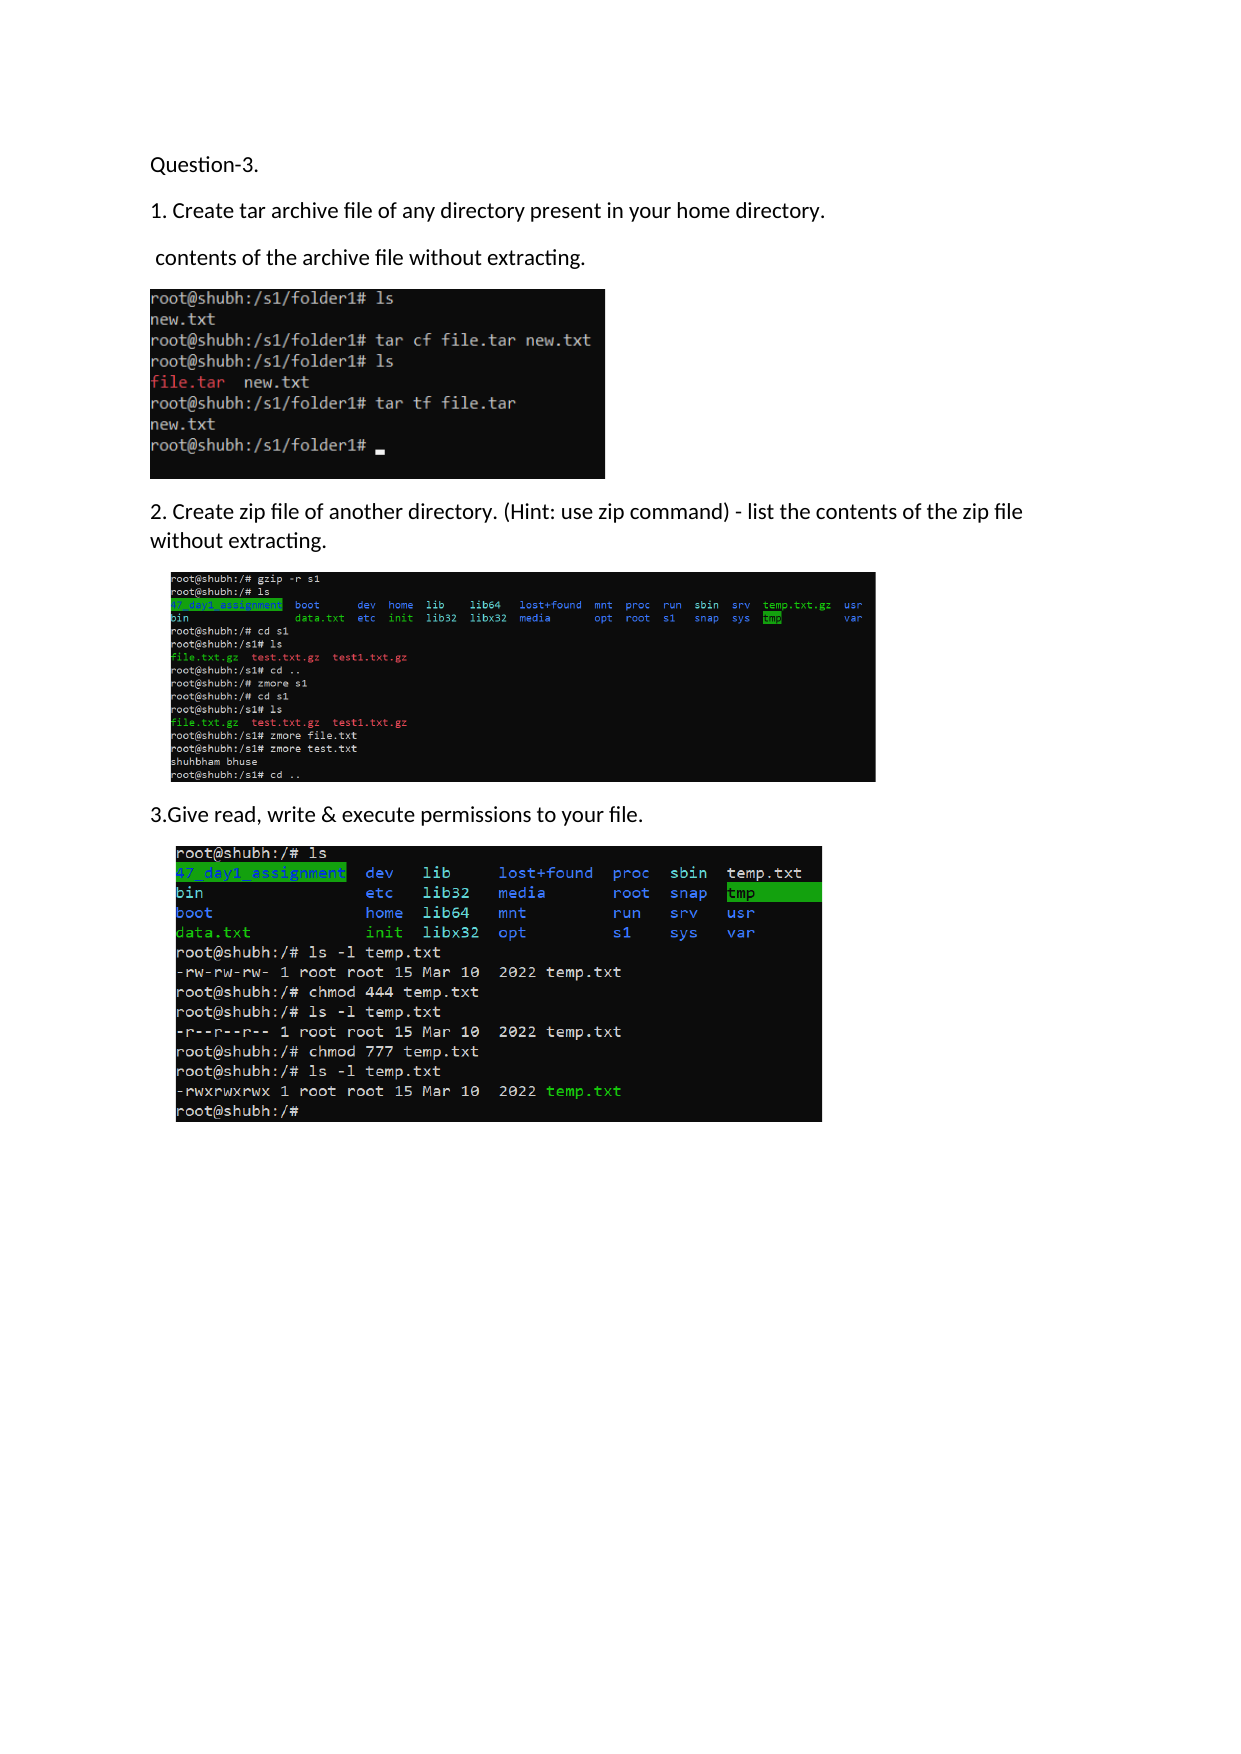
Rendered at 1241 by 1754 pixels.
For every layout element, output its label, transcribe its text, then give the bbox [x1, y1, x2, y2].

text contents of the archive file without extracting. [150, 243, 1090, 271]
picture [175, 846, 823, 1122]
text 2. Create zip file of another directory. (Hint: use zip command) - list the contents of the zip file without extracting. [150, 497, 1090, 554]
text 1. Create tar archive file of any directory present in your home directory. [150, 196, 1090, 224]
text Question-3. [150, 150, 1090, 178]
picture [170, 572, 876, 782]
picture [150, 289, 605, 479]
text 3.Give read, write & execute permissions to your file. [150, 800, 1090, 828]
